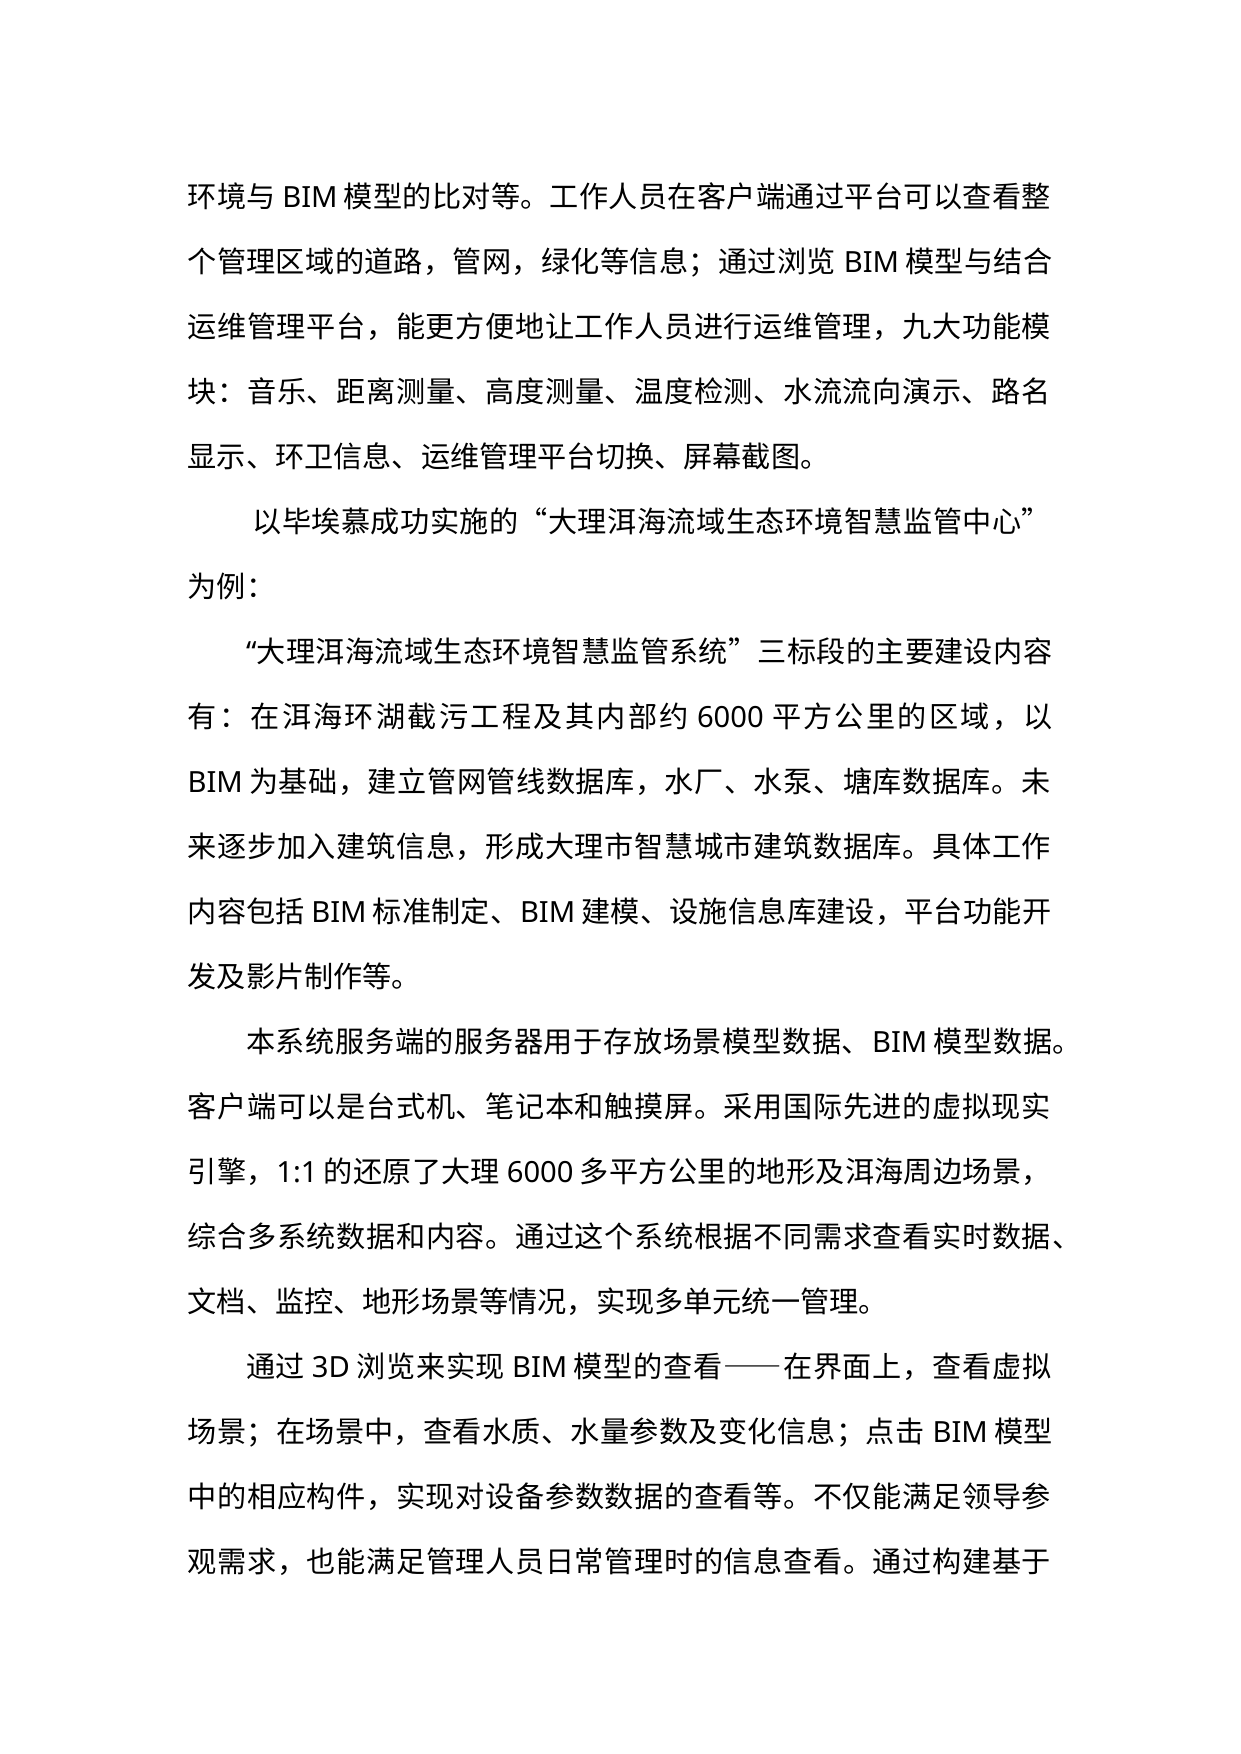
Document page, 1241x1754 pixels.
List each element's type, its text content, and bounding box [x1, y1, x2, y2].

text 本系统服务端的服务器用于存放场景模型数据、BIM模型数据。客户端可以是台式机、笔记本和触摸屏。采用国际先进的虚拟现实引擎，1:1的还原了大理6000多平方公里的地形及洱海周边场景，综合多系统数据和内容。通过这个系统根据不同需求查看实时数据、文档、监控、地形场景等情况，实现多单元统一管理。 [187, 1007, 1053, 1332]
text 以毕埃慕成功实施的“大理洱海流域生态环境智慧监管中心”为例： [187, 487, 1053, 617]
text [187, 162, 1053, 487]
text “大理洱海流域生态环境智慧监管系统”三标段的主要建设内容有：在洱海环湖截污工程及其内部约6000平方公里的区域，以BIM为基础，建立管网管线数据库，水厂、水泵、塘库数据库。未来逐步加入建筑信息，形成大理市智慧城市建筑数据库。具体工作内容包括BIM标准制定、BIM建模、设施信息库建设，平台功能开发及影片制作等。 [187, 617, 1053, 1007]
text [187, 1332, 1053, 1592]
